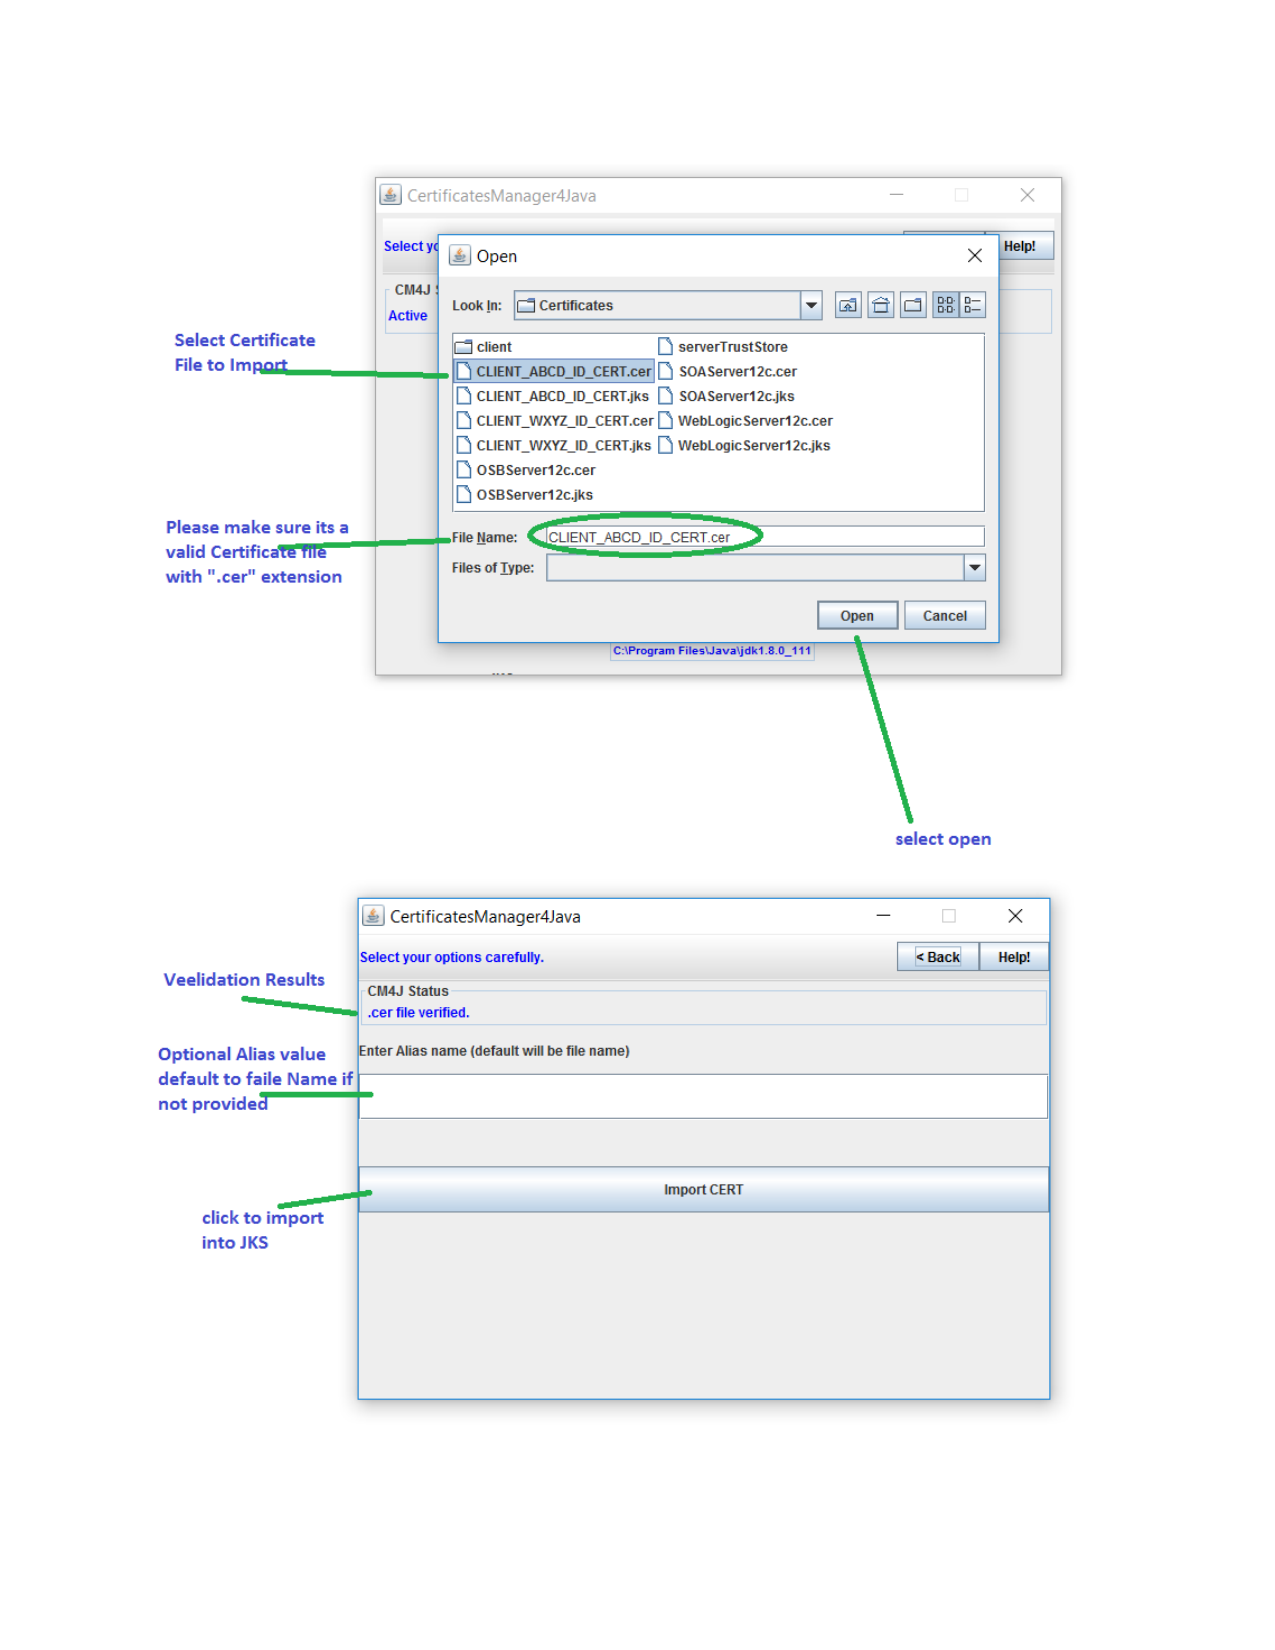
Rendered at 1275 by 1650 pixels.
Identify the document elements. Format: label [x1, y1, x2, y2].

picture [150, 873, 1124, 1454]
picture [150, 150, 1124, 855]
